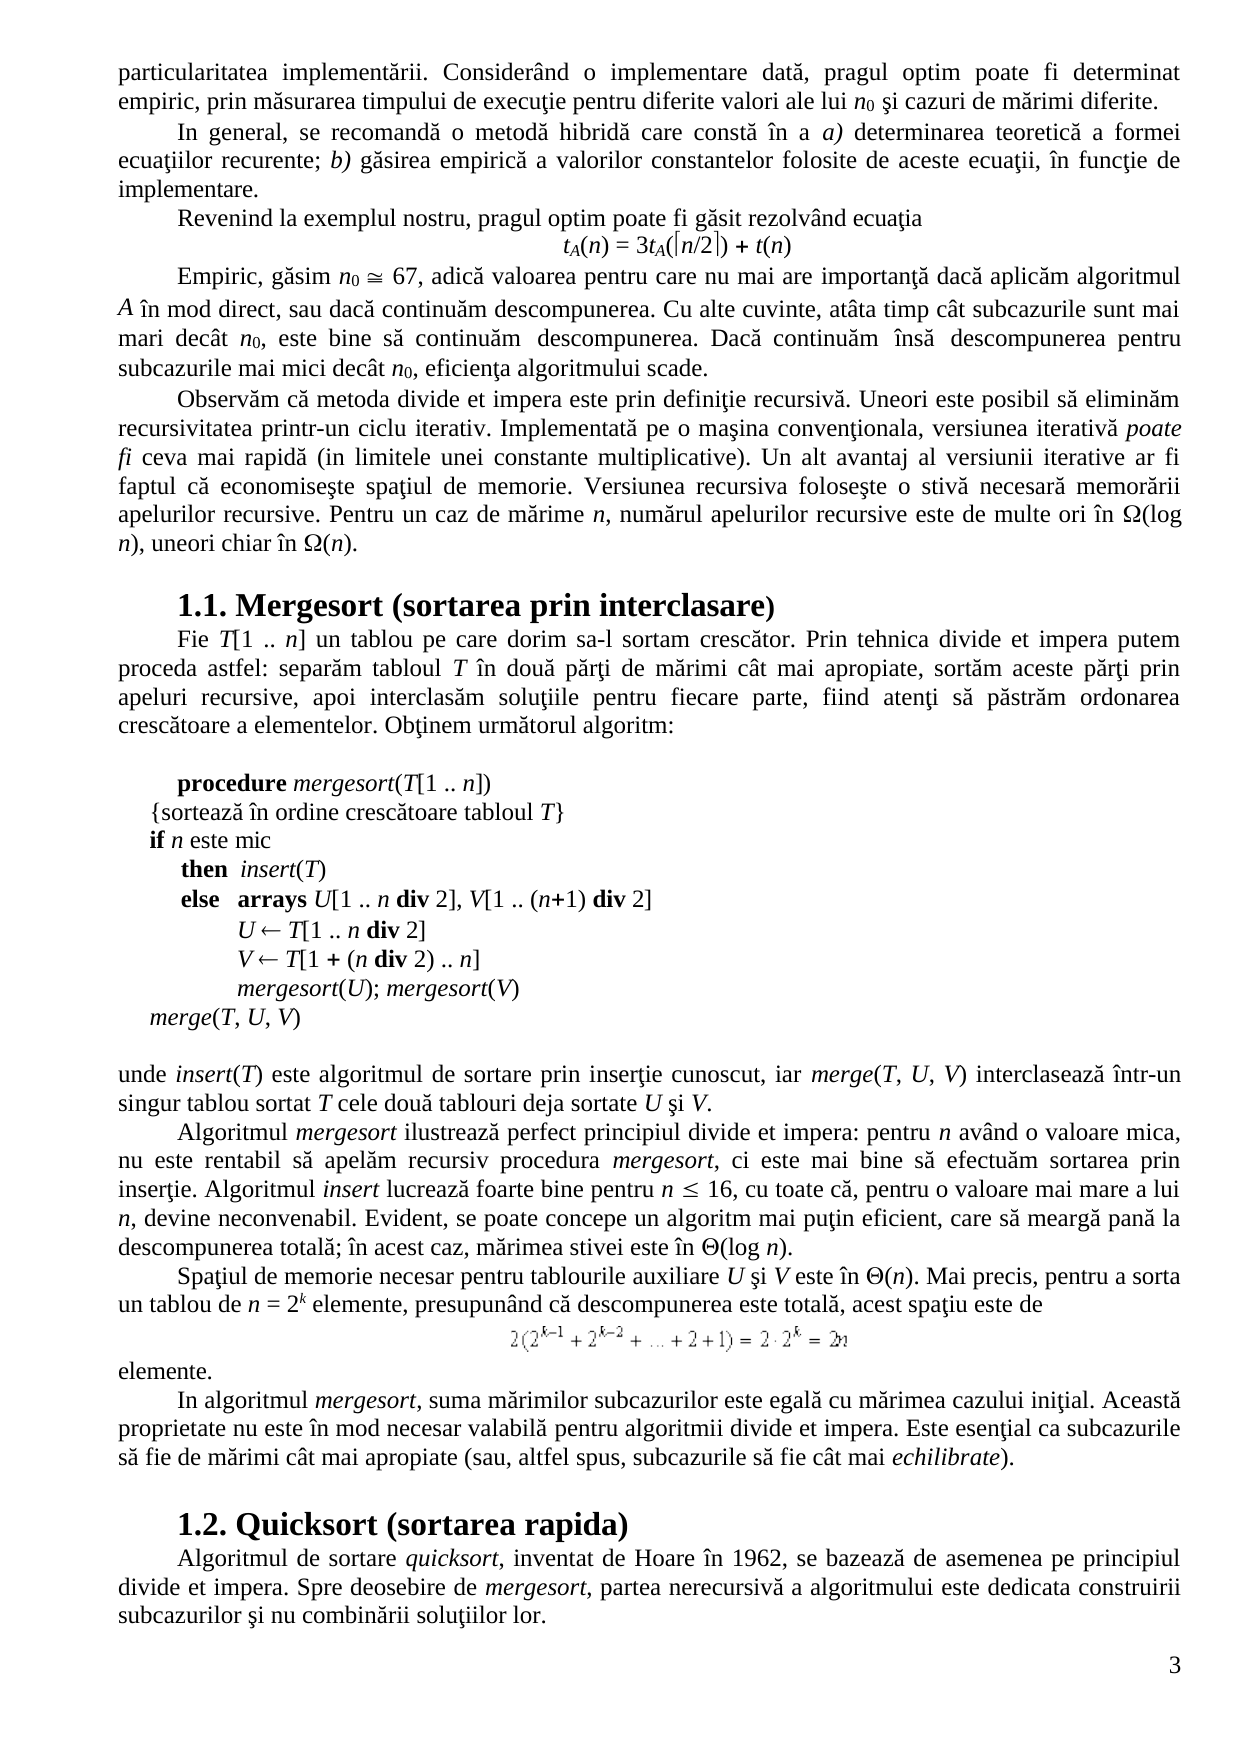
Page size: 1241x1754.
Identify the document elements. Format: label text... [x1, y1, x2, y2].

text Algoritmul de sortare quicksort, inventat de Hoare în 1962, se bazează de asemenea pe principiul divide et impera. Spre deosebire de mergesort, partea nerecursivă a algoritmului este dedicata construirii subcazurilor şi nu combinării soluţiilor lor. [118, 1543, 1182, 1629]
text Observăm că metoda divide et impera este prin definiţie recursivă. Uneori este posibil să eliminăm recursivitatea printr-un ciclu iterativ. Implementată pe o maşina convenţionala, versiunea iterativă poate fi ceva mai rapidă (in limitele unei constante multiplicative). Un alt avantaj al versiunii iterative ar fi faptul că economiseşte spaţiul de memorie. Versiunea recursiva foloseşte o stivă necesară memorării apelurilor recursive. Pentru un caz de mărime n, numărul apelurilor recursive este de multe ori în (log n), uneori chiar în (n). [118, 384, 1182, 557]
text procedure mergesort(T[1 .. n]) [177, 768, 1192, 797]
text else arrays U[1 .. n div 2], V[1 .. (n1) div 2] [181, 883, 1192, 914]
text if n este mic [149, 825, 1192, 854]
text {sortează în ordine crescătoare tabloul T} [149, 797, 1192, 825]
subtitle Mergesort (sortarea prin interclasare) [177, 586, 1192, 624]
text Fie T[1 .. n] un tablou pe care dorim sa-l sortam crescător. Prin tehnica divide et impera putem proceda astfel: separăm tabloul T în două părţi de mărimi cât mai apropiate, sortăm aceste părţi prin apeluri recursive, apoi interclasăm soluţiile pentru fiecare parte, fiind atenţi să păstrăm ordonarea crescătoare a elementelor. Obţinem următorul algoritm: [118, 624, 1181, 739]
subtitle Quicksort (sortarea rapida) [177, 1504, 1192, 1543]
picture [511, 1326, 847, 1352]
text U  T[1 .. n div 2] [237, 914, 1192, 944]
text Revenind la exemplul nostru, pragul optim poate fi găsit rezolvând ecuaţia [177, 203, 1192, 232]
text particularitatea implementării. Considerând o implementare dată, pragul optim poate fi determinat empiric, prin măsurarea timpului de execuţie pentru diferite valori ale lui n0 şi cazuri de mărimi diferite. [118, 57, 1181, 117]
text tA(n) = 3tA(n/2)  t(n) [563, 232, 1192, 262]
text unde insert(T) este algoritmul de sortare prin inserţie cunoscut, iar merge(T, U, V) interclasează într-un singur tablou sortat T cele două tablouri deja sortate U şi V. [118, 1059, 1181, 1117]
text Empiric, găsim n0  67, adică valoarea pentru care nu mai are importanţă dacă aplicăm algoritmul A în mod direct, sau dacă continuăm descompunerea. Cu alte cuvinte, atâta timp cât subcazurile sunt mai mari decât n0, este bine să continuăm descompunerea. Dacă continuăm însă descompunerea pentru subcazurile mai mici decât n0, eficienţa algoritmului scade. [118, 262, 1181, 384]
text Algoritmul mergesort ilustrează perfect principiul divide et impera: pentru n având o valoare mica, nu este rentabil să apelăm recursiv procedura mergesort, ci este mai bine să efectuăm sortarea prin inserţie. Algoritmul insert lucrează foarte bine pentru n  16, cu toate că, pentru o valoare mai mare a lui n, devine neconvenabil. Evident, se poate concepe un algoritm mai puţin eficient, care să meargă pană la descompunerea totală; în acest caz, mărimea stivei este în (log n). [118, 1117, 1181, 1261]
text In algoritmul mergesort, suma mărimilor subcazurilor este egală cu mărimea cazului iniţial. Această proprietate nu este în mod necesar valabilă pentru algoritmii divide et impera. Este esenţial ca subcazurile să fie de mărimi cât mai apropiate (sau, altfel spus, subcazurile să fie cât mai echilibrate). [118, 1385, 1181, 1471]
text In general, se recomandă o metodă hibridă care constă în a a) determinarea teoretică a formei ecuaţiilor recurente; b) găsirea empirică a valorilor constantelor folosite de aceste ecuaţii, în funcţie de implementare. [118, 117, 1181, 203]
text then insert(T) [181, 854, 1192, 883]
text Spaţiul de memorie necesar pentru tablourile auxiliare U şi V este în (n). Mai precis, pentru a sorta un tablou de n = 2k elemente, presupunând că descompunerea este totală, acest spaţiu este de [118, 1261, 1181, 1318]
text elemente. [118, 1323, 1192, 1385]
text merge(T, U, V) [149, 1002, 1192, 1031]
text V  T[1  (n div 2) .. n] mergesort(U); mergesort(V) [237, 944, 519, 1002]
